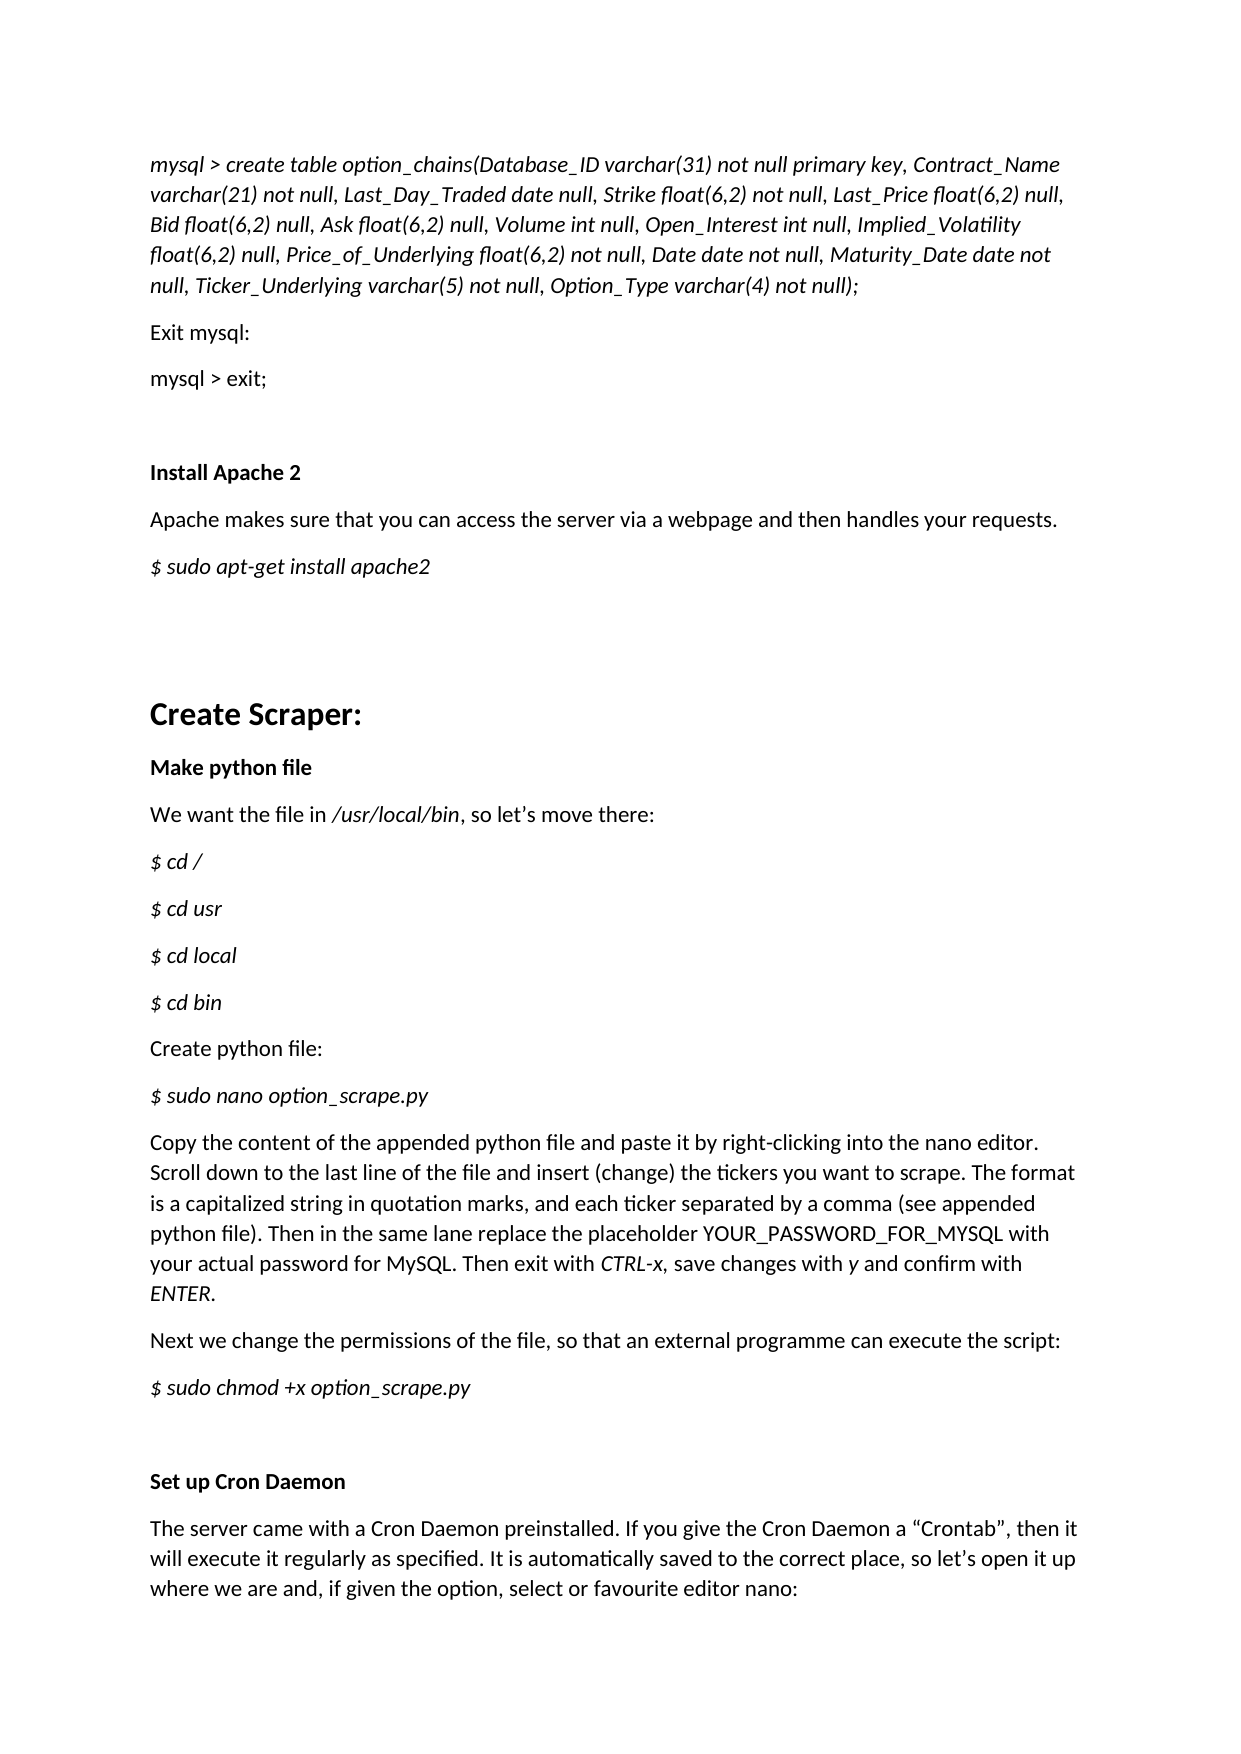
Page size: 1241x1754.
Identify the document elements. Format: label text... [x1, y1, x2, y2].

text $ sudo nano option_scrape.py [150, 1081, 1090, 1109]
text $ sudo chmod +x option_scrape.py [150, 1373, 1090, 1401]
text mysql > create table option_chains(Database_ID varchar(31) not null primary key, Contract_Name varchar(21) not null, Last_Day_Traded date null, Strike float(6,2) not null, Last_Price float(6,2) null, Bid float(6,2) null, Ask float(6,2) null, Volume int null, Open_Interest int null, Implied_Volatility float(6,2) null, Price_of_Underlying float(6,2) not null, Date date not null, Maturity_Date date not null, Ticker_Underlying varchar(5) not null, Option_Type varchar(4) not null); [150, 150, 1090, 299]
text Exit mysql: [150, 318, 1090, 346]
text Apache makes sure that you can access the server via a webpage and then handles your requests. [150, 505, 1090, 533]
text We want the file in /usr/local/bin, so let’s move there: [150, 800, 1090, 828]
text Create python file: [150, 1034, 1090, 1063]
text Install Apache 2 [150, 458, 1090, 486]
text $ cd / [150, 847, 1090, 875]
text $ cd bin [150, 988, 1090, 1016]
text Copy the content of the appended python file and paste it by right-clicking into the nano editor. Scroll down to the last line of the file and insert (change) the tickers you want to scrape. The format is a capitalized string in quotation marks, and each ticker separated by a comma (see appended python file). Then in the same lane replace the placeholder YOUR_PASSWORD_FOR_MYSQL with your actual password for MySQL. Then exit with CTRL-x, save changes with y and confirm with ENTER. [150, 1128, 1090, 1307]
text Create Scraper: [150, 693, 1090, 733]
text mysql > exit; [150, 364, 1090, 393]
text $ sudo apt-get install apache2 [150, 552, 1090, 580]
text Set up Cron Daemon [150, 1467, 1090, 1495]
text Next we change the permissions of the file, so that an external programme can execute the script: [150, 1326, 1090, 1354]
text The server came with a Cron Daemon preinstalled. If you give the Cron Daemon a “Crontab”, then it will execute it regularly as specified. It is automatically saved to the correct place, so let’s open it up where we are and, if given the option, select or favourite editor nano: [150, 1514, 1090, 1602]
text $ cd local [150, 941, 1090, 969]
text $ cd usr [150, 894, 1090, 922]
text Make python file [150, 753, 1090, 781]
